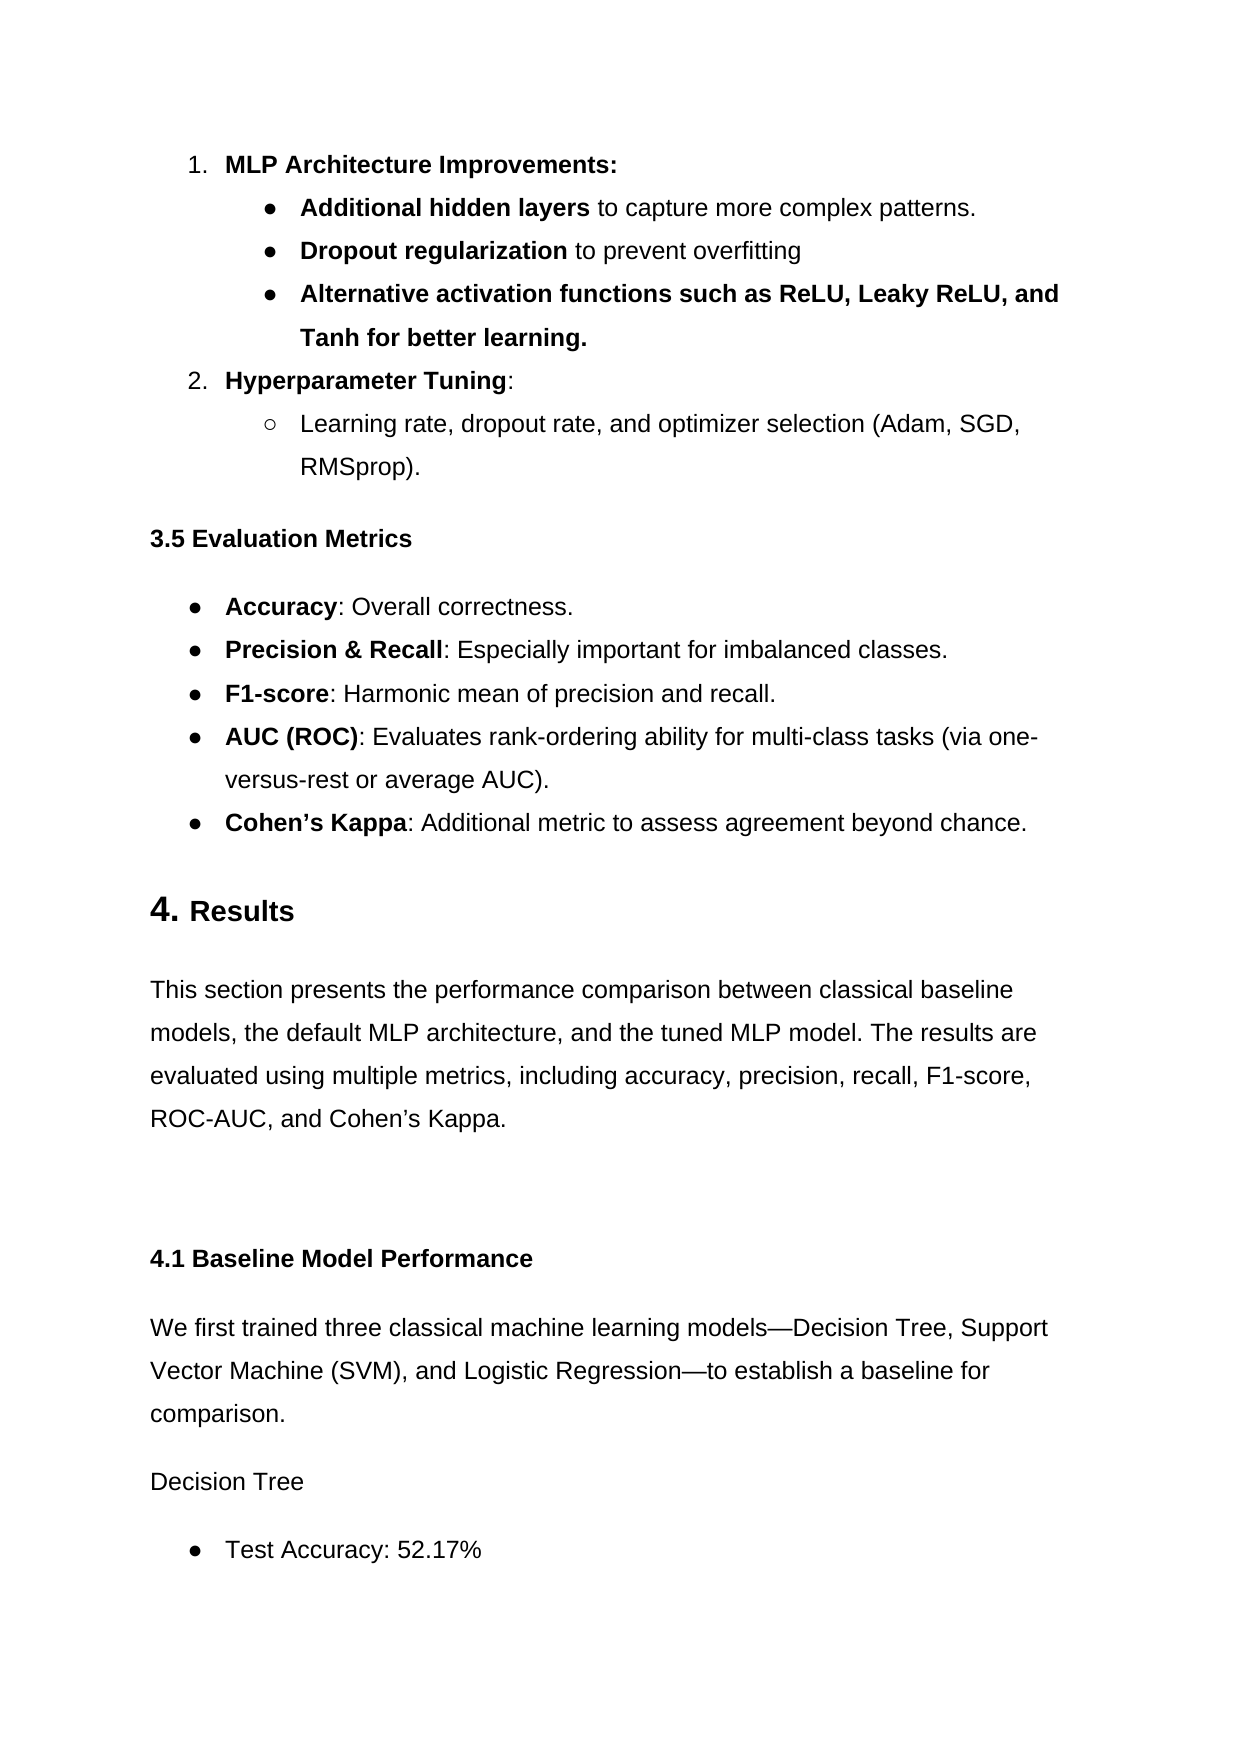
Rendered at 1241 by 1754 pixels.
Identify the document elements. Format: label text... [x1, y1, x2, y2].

list F1-score: Harmonic mean of precision and recall. [187, 678, 1090, 707]
list Accuracy: Overall correctness. [187, 592, 1090, 621]
list Cohen’s Kappa: Additional metric to assess agreement beyond chance. [187, 808, 1090, 837]
list Alternative activation functions such as ReLU, Leaky ReLU, and Tanh for better learning. [262, 279, 1090, 351]
text This section presents the performance comparison between classical baseline models, the default MLP architecture, and the tuned MLP model. The results are evaluated using multiple metrics, including accuracy, precision, recall, F1-score, ROC-AUC, and Cohen’s Kappa. [150, 974, 1090, 1133]
list Additional hidden layers to capture more complex patterns. [262, 193, 1090, 222]
subtitle 3.5 Evaluation Metrics [150, 524, 1090, 553]
subtitle Test Accuracy: 52.17% [187, 1535, 1090, 1564]
list Dropout regularization to prevent overfitting [262, 236, 1090, 265]
list Learning rate, dropout rate, and optimizer selection (Adam, SGD, RMSprop). [262, 409, 1090, 481]
subtitle 4.1 Baseline Model Performance [150, 1244, 1090, 1273]
list Hyperparameter Tuning: [187, 366, 1090, 394]
list MLP Architecture Improvements: [187, 150, 1090, 179]
subtitle Decision Tree [150, 1467, 1090, 1496]
list AUC (ROC): Evaluates rank-ordering ability for multi-class tasks (via one-versus-rest or average AUC). [187, 722, 1090, 793]
subtitle 4. Results [150, 888, 1090, 929]
subtitle We first trained three classical machine learning models—Decision Tree, Support Vector Machine (SVM), and Logistic Regression—to establish a baseline for comparison. [150, 1312, 1090, 1427]
list Precision & Recall: Especially important for imbalanced classes. [187, 635, 1090, 664]
